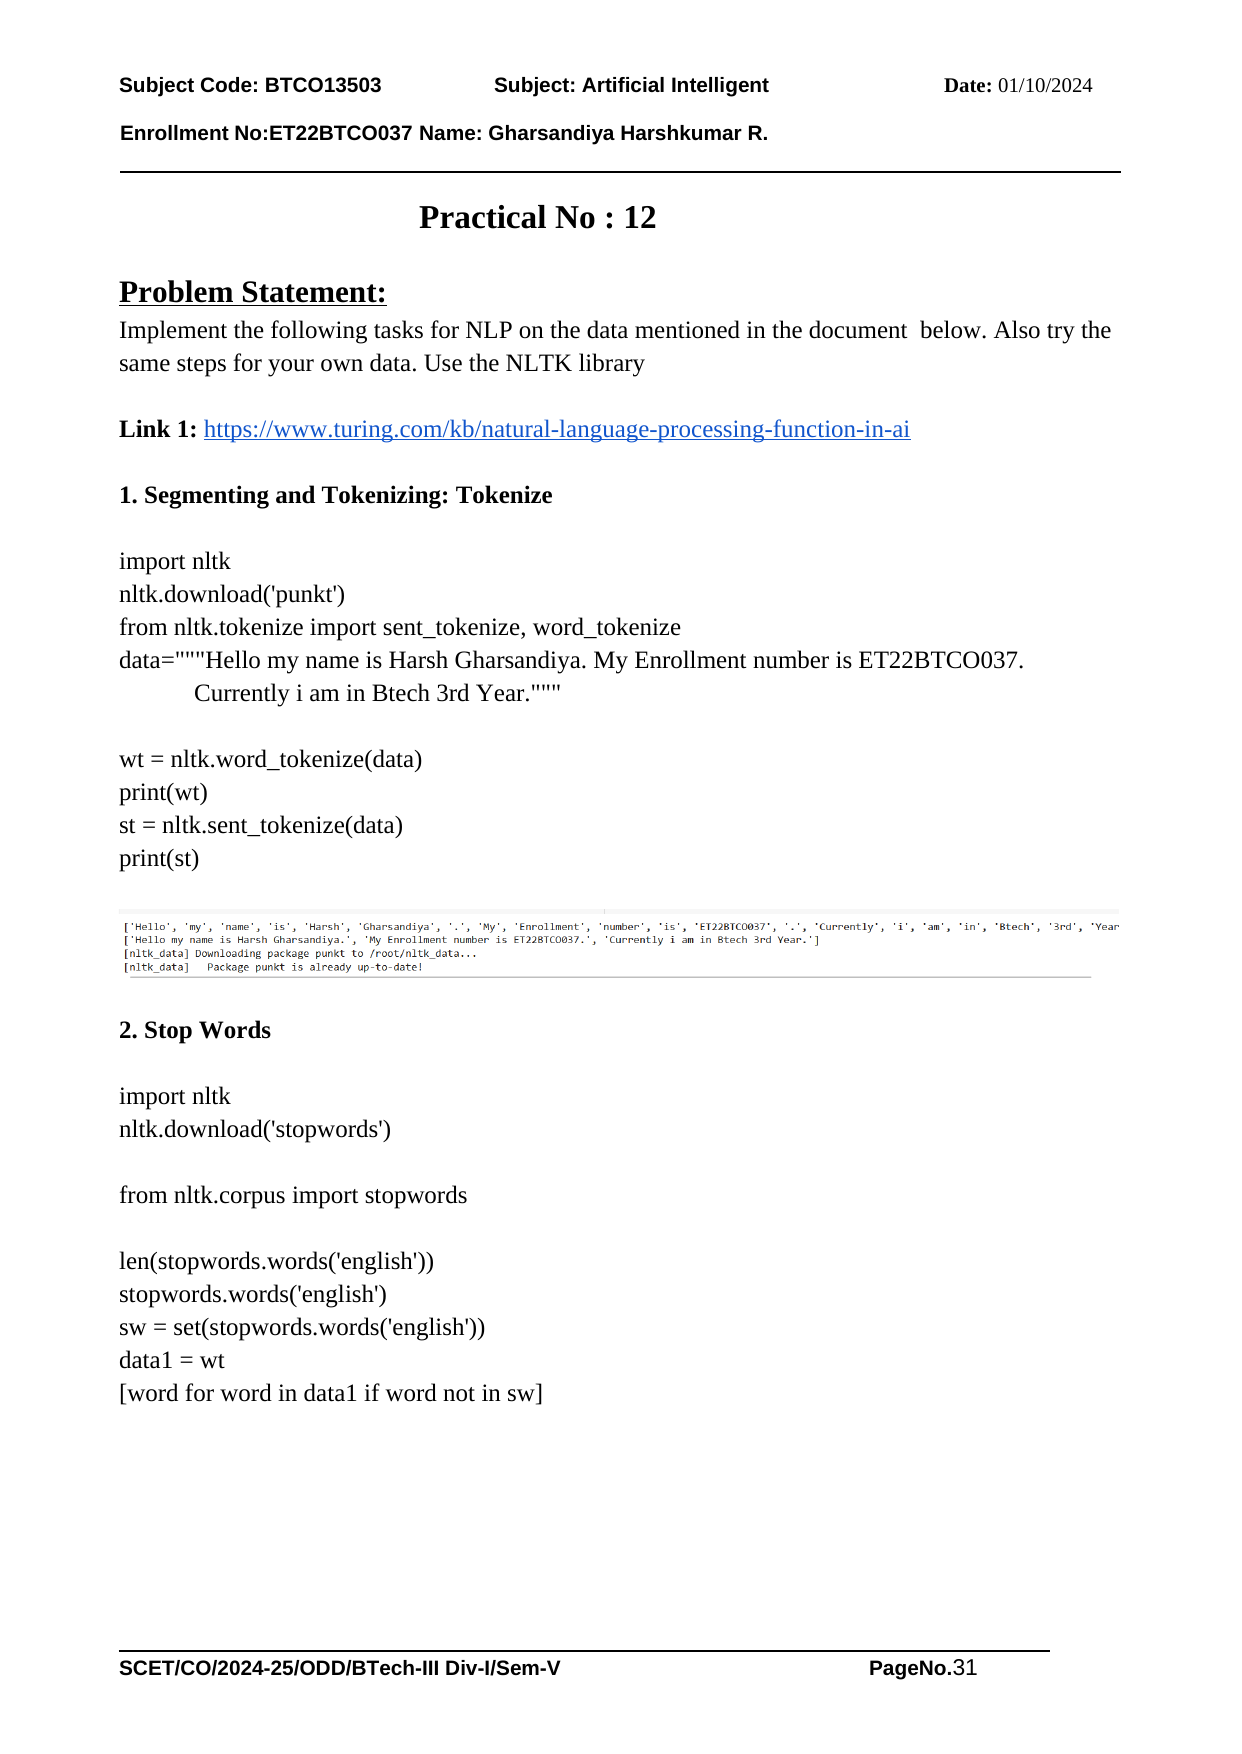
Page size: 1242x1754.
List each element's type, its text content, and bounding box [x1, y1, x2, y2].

text import nltk [119, 546, 1121, 575]
text from nltk.corpus import stopwords [119, 1180, 1121, 1209]
text from nltk.tokenize import sent_tokenize, word_tokenize [119, 612, 1121, 641]
text [word for word in data1 if word not in sw] [119, 1378, 1121, 1407]
text 2. Stop Words [119, 1015, 1121, 1044]
text nltk.download('stopwords') [119, 1114, 1121, 1143]
text Practical No : 12 [119, 197, 1121, 235]
text print(wt) [119, 777, 1121, 806]
text Link 1: https://www.turing.com/kb/natural-language-processing-function-in-ai [119, 414, 1121, 443]
text stopwords.words('english') [119, 1279, 1121, 1308]
text nltk.download('punkt') [119, 579, 1121, 608]
text Problem Statement: [119, 274, 1121, 309]
text print(st) [119, 843, 1121, 872]
text Implement the following tasks for NLP on the data mentioned in the document below. Also try the same steps for your own data. Use the NLTK library [119, 315, 1121, 377]
text sw = set(stopwords.words('english')) [119, 1312, 1121, 1341]
text st = nltk.sent_tokenize(data) [119, 810, 1121, 839]
text data="""Hello my name is Harsh Gharsandiya. My Enrollment number is ET22BTCO037. [119, 645, 1121, 674]
picture [118, 909, 1119, 978]
text wt = nltk.word_tokenize(data) [119, 744, 1121, 773]
text len(stopwords.words('english')) [119, 1246, 1121, 1275]
text Currently i am in Btech 3rd Year.""" [119, 678, 1121, 707]
text data1 = wt [119, 1345, 1121, 1374]
text 1. Segmenting and Tokenizing: Tokenize [119, 480, 1121, 509]
text import nltk [119, 1081, 1121, 1110]
